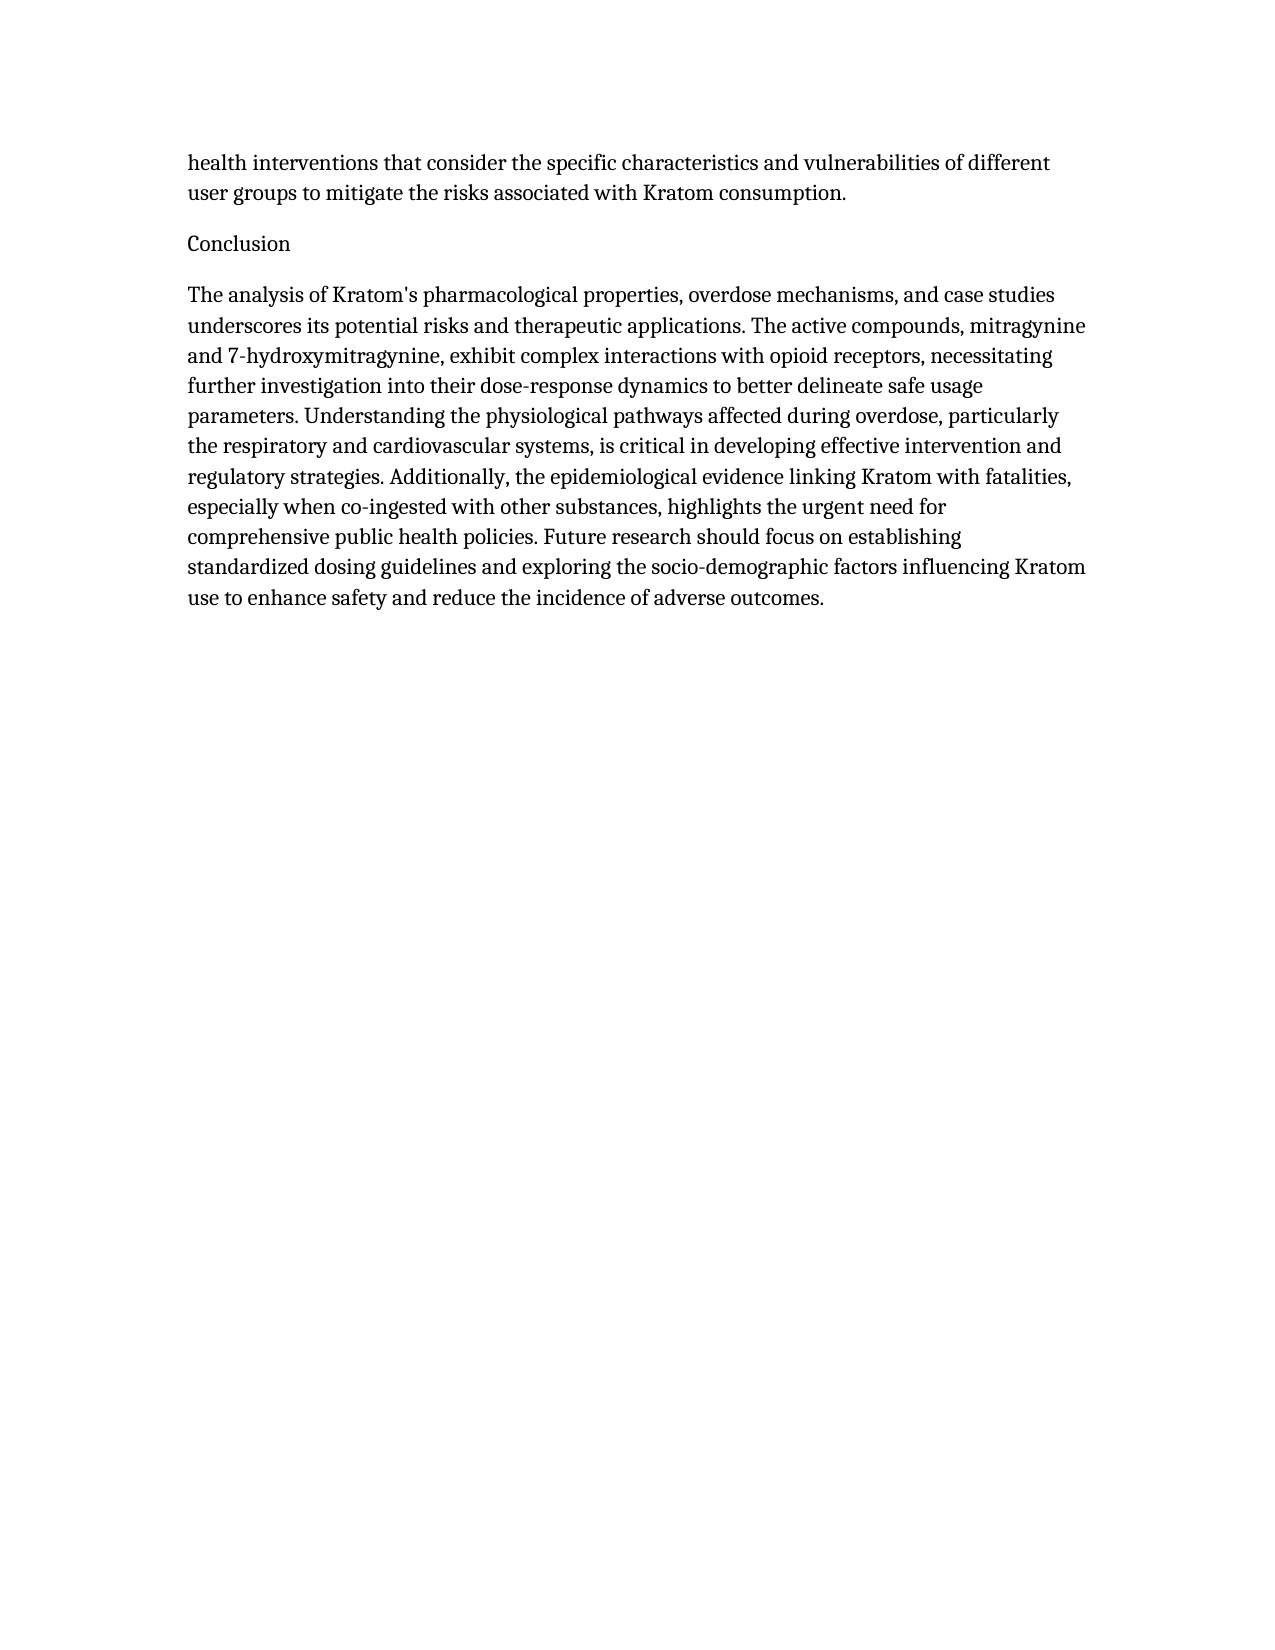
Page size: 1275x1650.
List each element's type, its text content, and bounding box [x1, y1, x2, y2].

text The analysis of Kratom's pharmacological properties, overdose mechanisms, and case studies underscores its potential risks and therapeutic applications. The active compounds, mitragynine and 7-hydroxymitragynine, exhibit complex interactions with opioid receptors, necessitating further investigation into their dose-response dynamics to better delineate safe usage parameters. Understanding the physiological pathways affected during overdose, particularly the respiratory and cardiovascular systems, is critical in developing effective intervention and regulatory strategies. Additionally, the epidemiological evidence linking Kratom with fatalities, especially when co-ingested with other substances, highlights the urgent need for comprehensive public health policies. Future research should focus on establishing standardized dosing guidelines and exploring the socio-demographic factors influencing Kratom use to enhance safety and reduce the incidence of adverse outcomes. [187, 282, 1087, 611]
text Conclusion [187, 231, 1087, 258]
